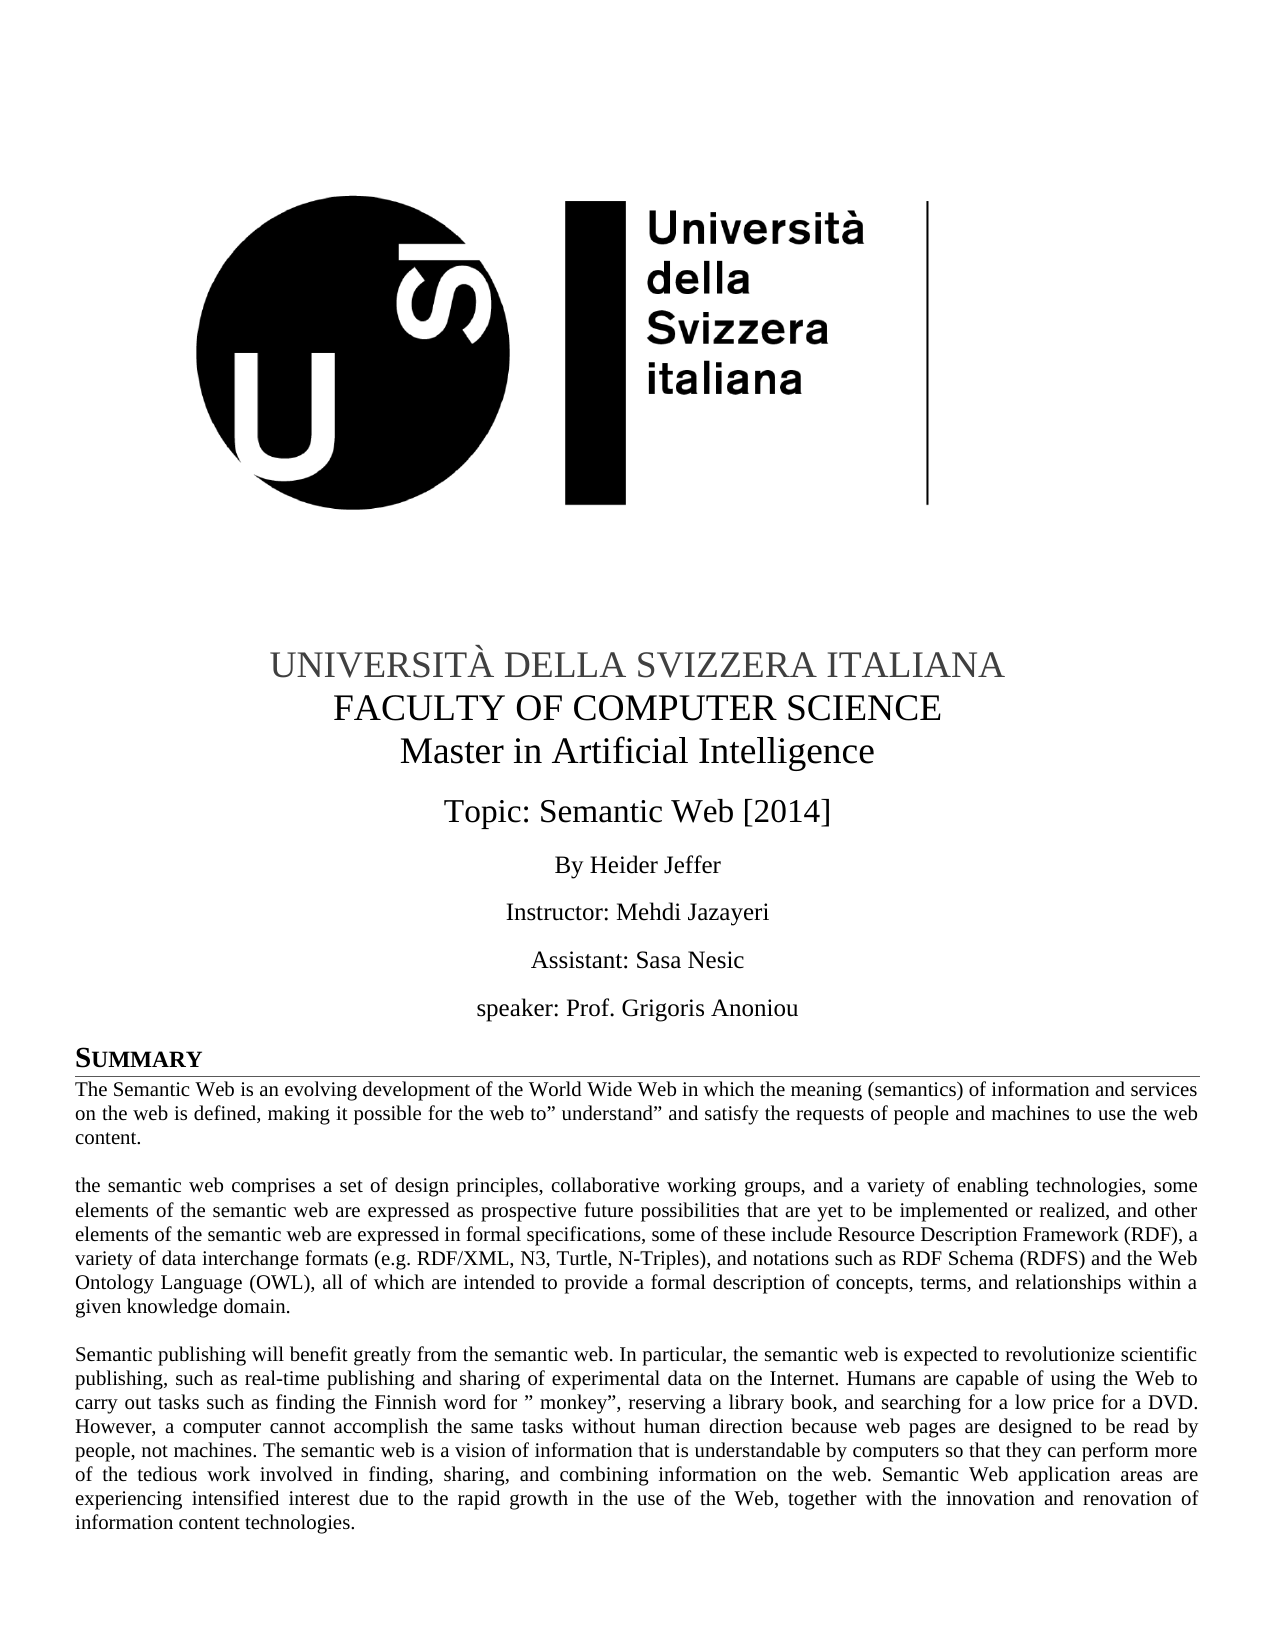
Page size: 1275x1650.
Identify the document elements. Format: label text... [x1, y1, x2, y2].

text speaker: Prof. Grigoris Anoniou [75, 993, 1200, 1022]
text Topic: Semantic Web [2014] [75, 792, 1200, 830]
subtitle Summary [75, 1041, 1200, 1076]
title FACULTY OF COMPUTER SCIENCE [75, 685, 1200, 728]
text Master in Artificial Intelligence [75, 728, 1200, 772]
text Assistant: Sasa Nesic [75, 945, 1200, 974]
text By Heider Jeffer [75, 850, 1200, 878]
text Instructor: Mehdi Jazayeri [75, 897, 1200, 926]
text The Semantic Web is an evolving development of the World Wide Web in which the meaning (semantics) of information and services on the web is defined, making it possible for the web to” understand” and satisfy the requests of people and machines to use the web content. [75, 1077, 1200, 1149]
picture [75, 75, 1050, 624]
title UNIVERSITÀ DELLA SVIZZERA ITALIANA [75, 642, 1200, 685]
